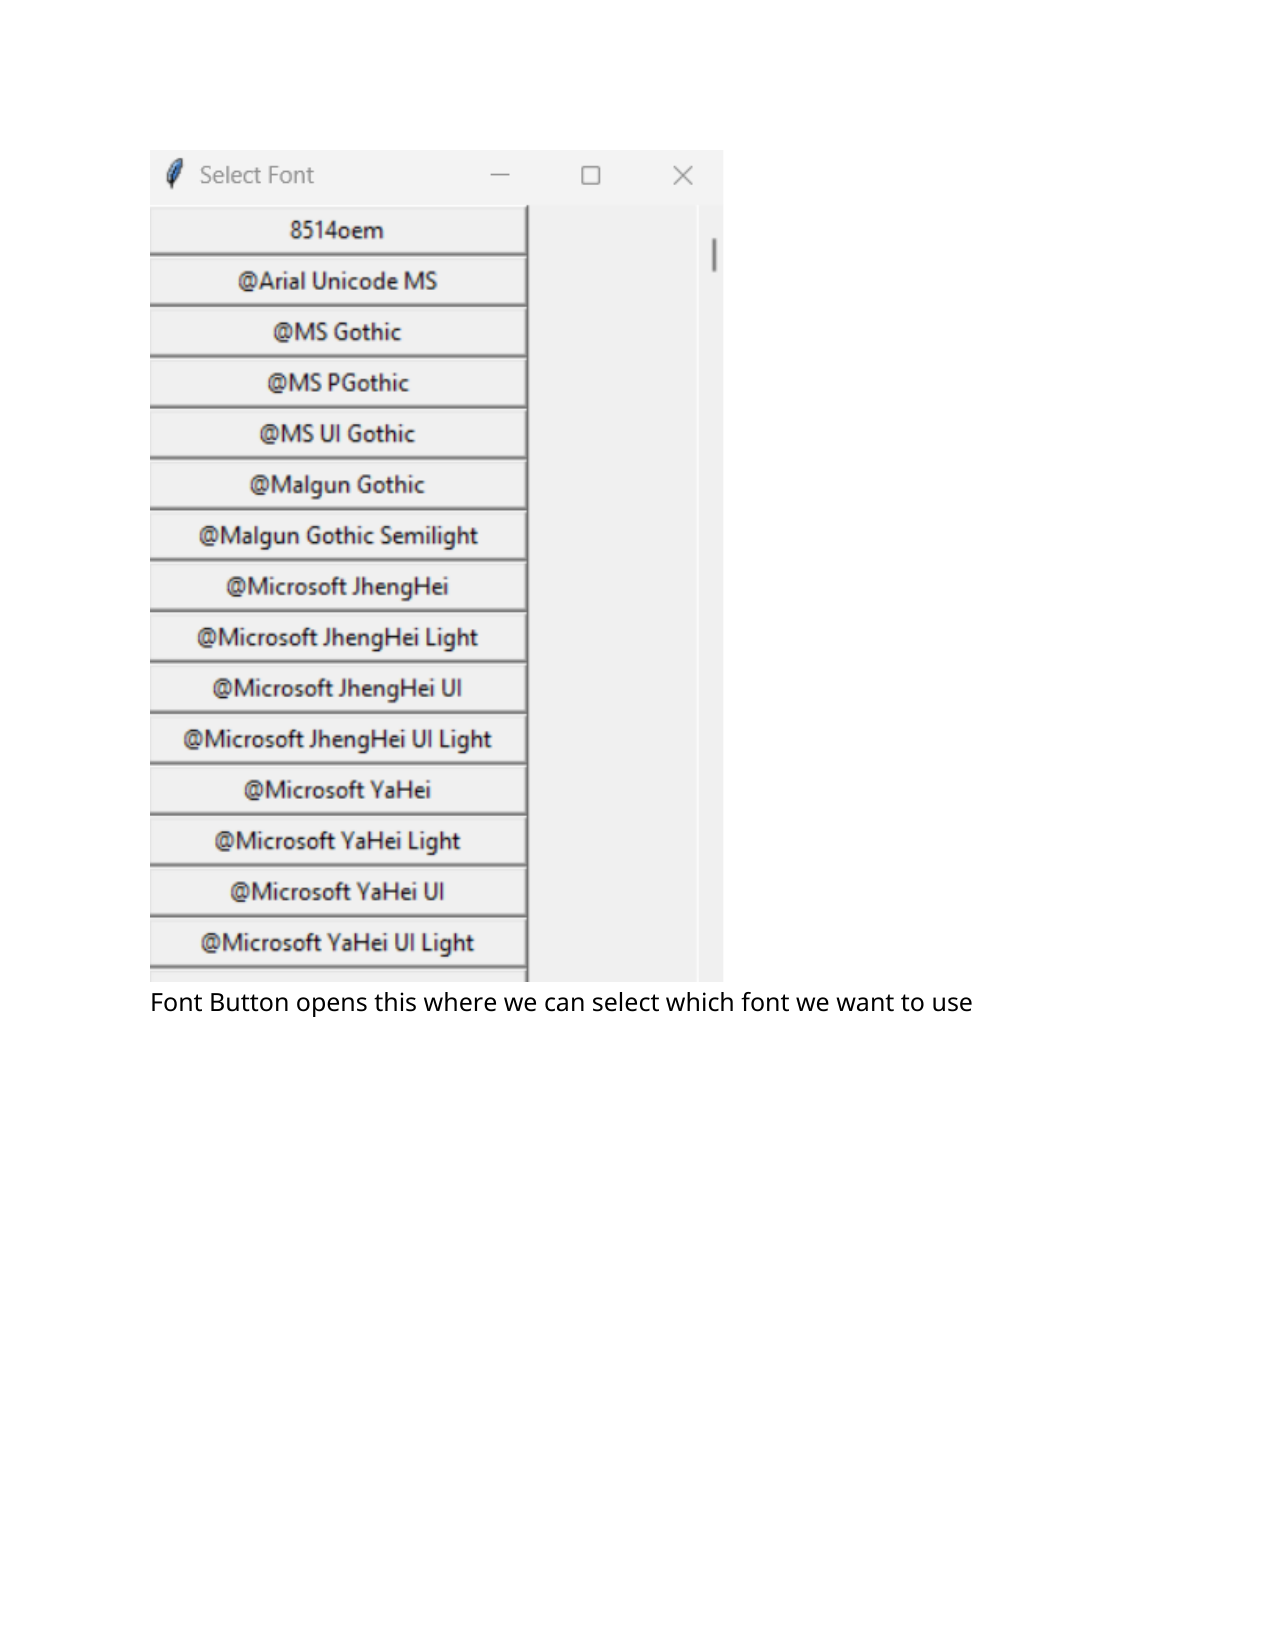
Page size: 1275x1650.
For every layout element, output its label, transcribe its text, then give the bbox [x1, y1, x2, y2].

picture [150, 150, 724, 982]
text Font Button opens this where we can select which font we want to use [150, 985, 1125, 1019]
